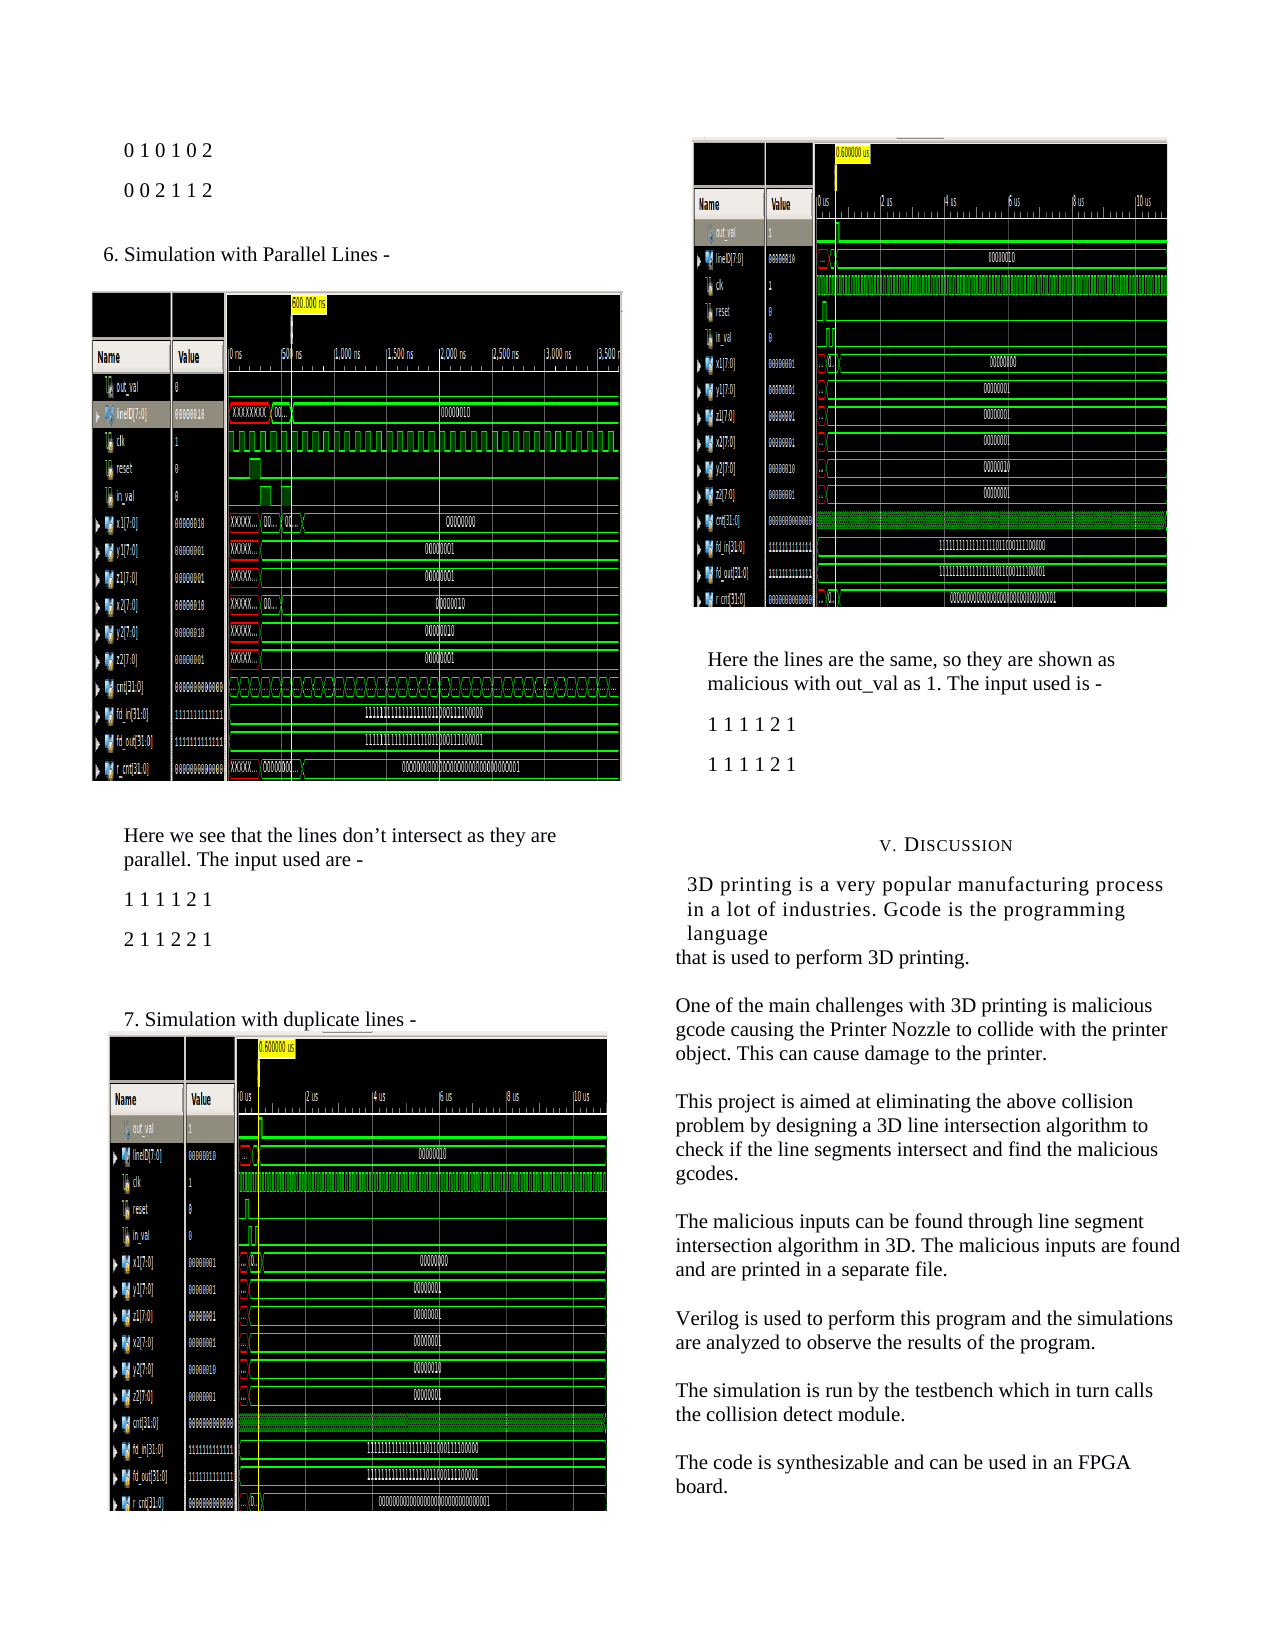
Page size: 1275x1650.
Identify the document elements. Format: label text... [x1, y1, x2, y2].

text One of the main challenges with 3D printing is malicious gcode causing the Printer Nozzle to collide with the printer object. This can cause damage to the printer. [675, 993, 1183, 1065]
text The malicious inputs can be found through line segment intersection algorithm in 3D. The malicious inputs are found and are printed in a separate file. [675, 1209, 1183, 1281]
text 7. Simulation with duplicate lines - [124, 1007, 623, 1031]
text 6. Simulation with Parallel Lines - [103, 242, 623, 266]
text 1 1 1 1 2 1 [707, 752, 1183, 776]
text 0 0 2 1 1 2 [124, 178, 623, 202]
picture [691, 137, 1168, 607]
picture [91, 291, 623, 781]
text 3D printing is a very popular manufacturing process in a lot of industries. Gcode is the programming language [687, 872, 1183, 944]
text Here the lines are the same, so they are shown as malicious with out_val as 1. The input used is - [707, 647, 1183, 695]
text The code is synthesizable and can be used in an FPGA board. [675, 1450, 1183, 1498]
text 1 1 1 1 2 1 [707, 712, 1183, 736]
text 2 1 1 2 2 1 [124, 927, 623, 951]
text This project is aimed at eliminating the above collision problem by designing a 3D line intersection algorithm to check if the line segments intersect and find the malicious gcodes. [675, 1089, 1183, 1185]
text that is used to perform 3D printing. [675, 944, 1183, 969]
text Here we see that the lines don’t intersect as they are parallel. The input used are - [124, 822, 623, 871]
text The simulation is run by the testbench which in turn calls the collision detect module. [675, 1378, 1183, 1426]
text 0 1 0 1 0 2 [124, 137, 623, 162]
text Verilog is used to perform this program and the simulations are analyzed to observe the results of the program. [675, 1306, 1183, 1354]
text 1 1 1 1 2 1 [124, 887, 623, 911]
list DISCUSSION [879, 832, 1183, 856]
picture [107, 1031, 607, 1511]
